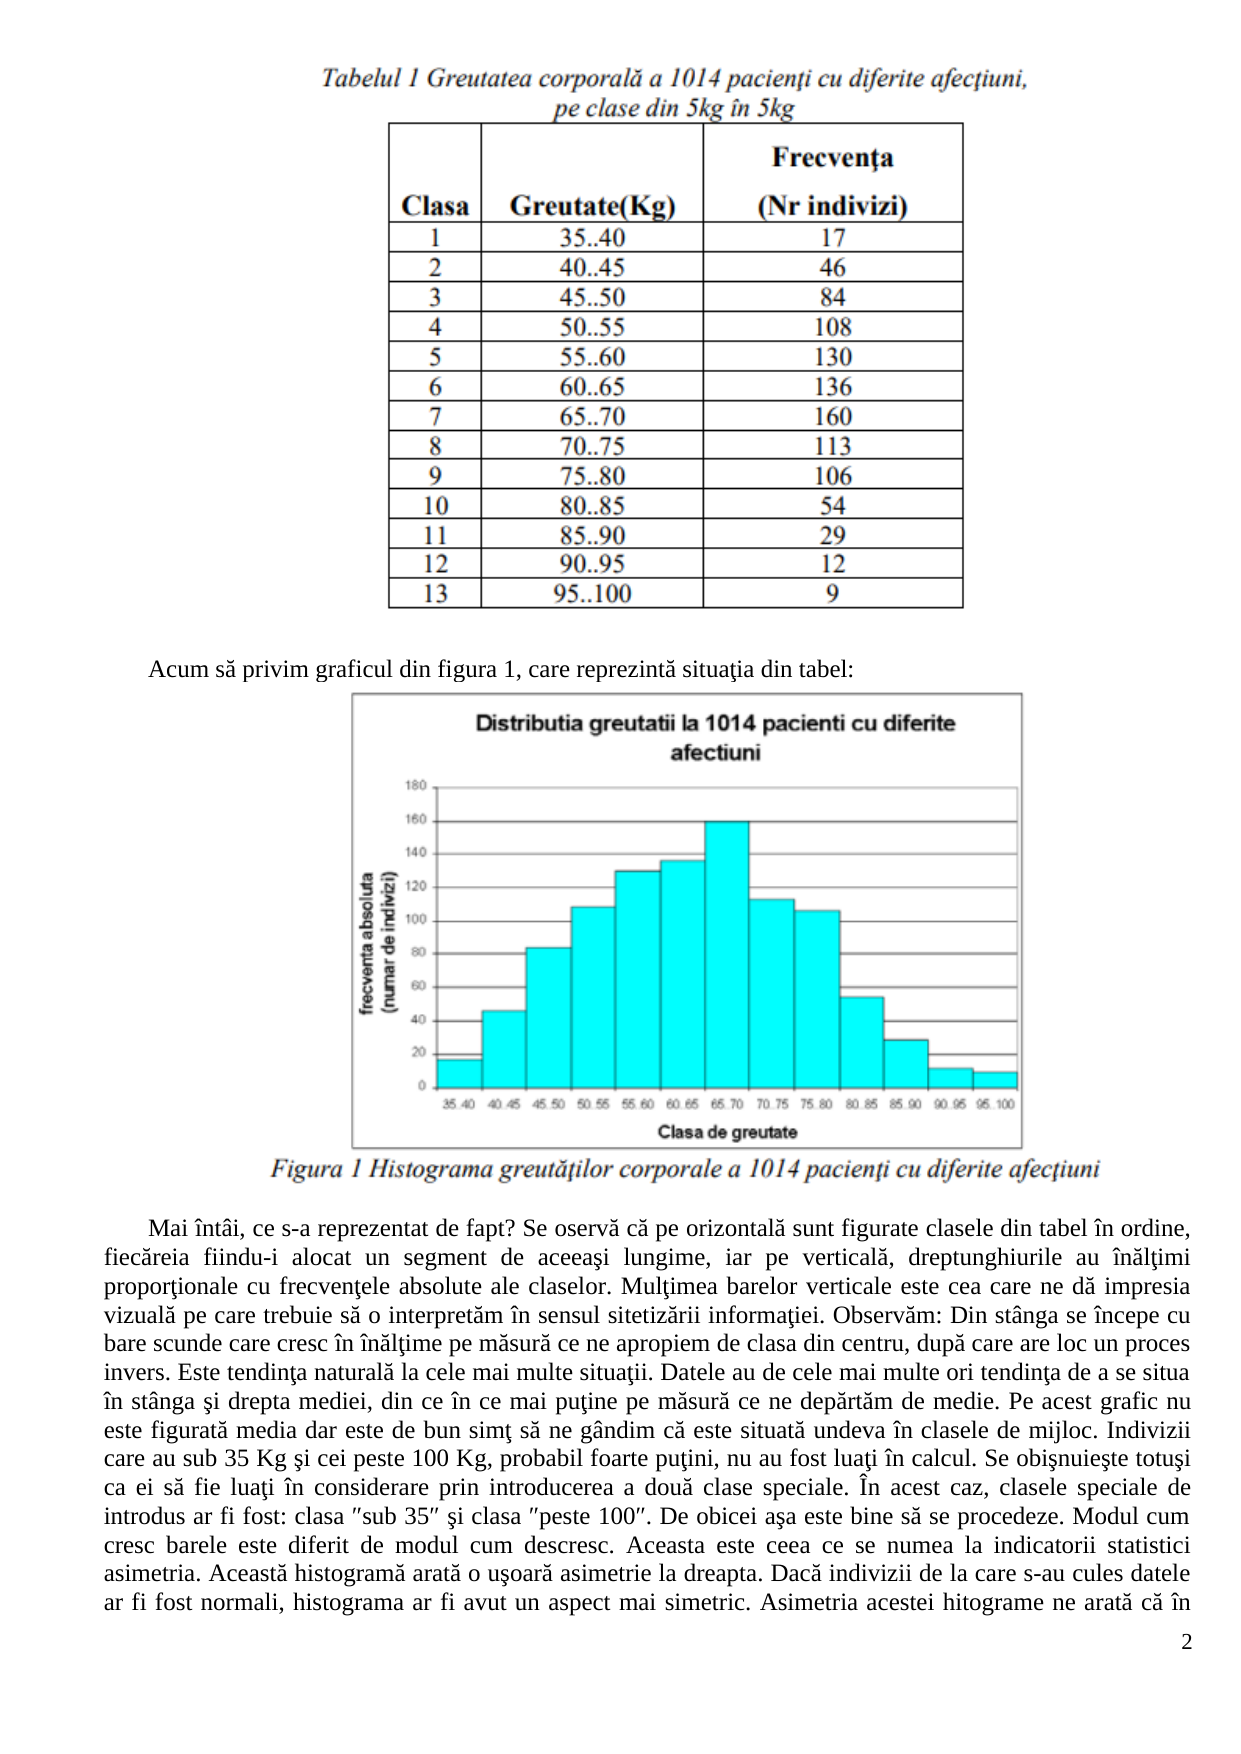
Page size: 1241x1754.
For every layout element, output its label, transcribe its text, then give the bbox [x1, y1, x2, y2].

picture [197, 682, 1143, 1185]
text Acum să privim graficul din figura 1, care reprezintă situaţia din tabel: [103, 654, 1192, 683]
picture [304, 50, 1036, 626]
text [103, 1213, 1192, 1616]
